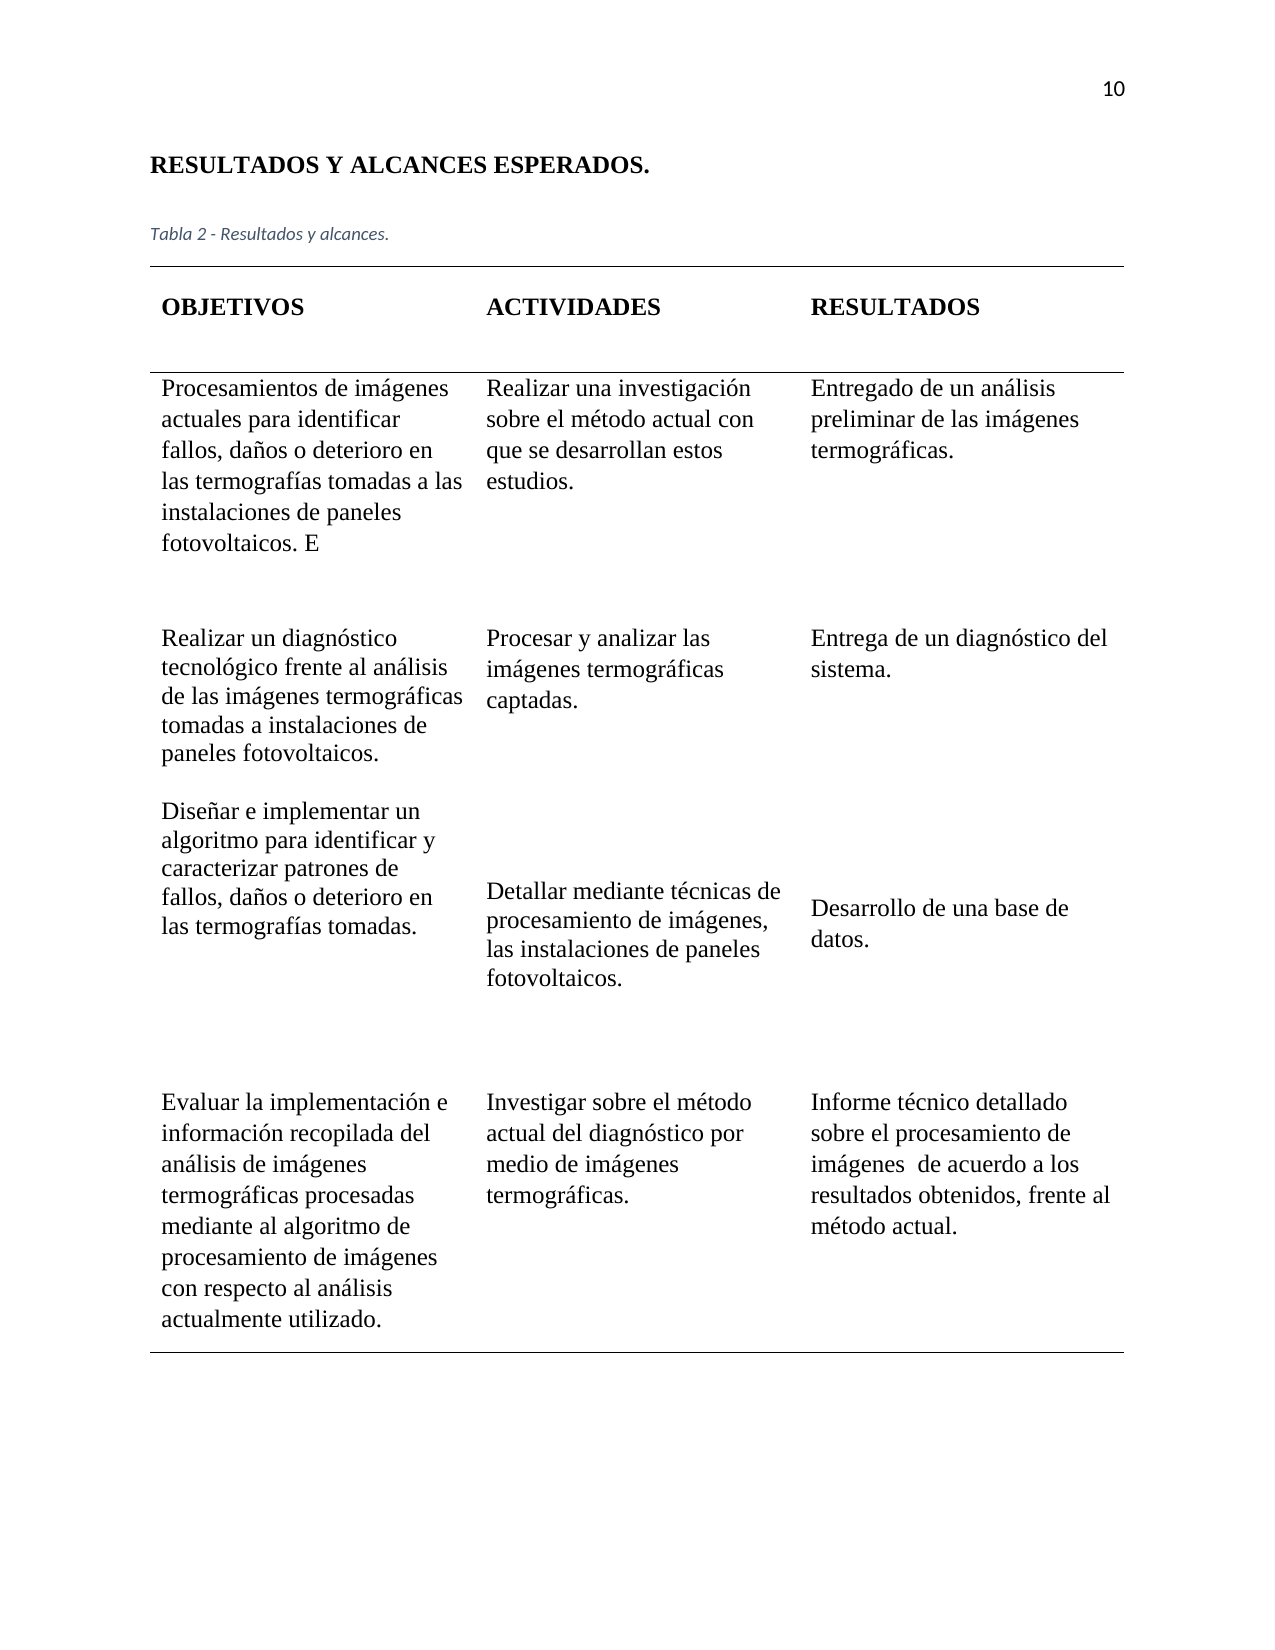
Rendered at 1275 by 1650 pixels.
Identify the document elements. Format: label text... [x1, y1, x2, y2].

table_cell Evaluar la implementación e información recopilada del análisis de imágenes termográficas procesadas mediante al algoritmo de procesamiento de imágenes con respecto al análisis actualmente utilizado. [150, 1039, 475, 1352]
table_cell Realizar un diagnóstico tecnológico frente al análisis de las imágenes termográficas tomadas a instalaciones de paneles fotovoltaicos. Diseñar e implementar un algoritmo para identificar y caracterizar patrones de fallos, daños o deterioro en las termografías tomadas. [150, 576, 475, 1039]
table_header OBJETIVOS [150, 267, 475, 372]
subtitle RESULTADOS Y ALCANCES ESPERADOS. [150, 150, 1125, 179]
table_cell Realizar una investigación sobre el método actual con que se desarrollan estos estudios. [475, 373, 799, 576]
table_cell Investigar sobre el método actual del diagnóstico por medio de imágenes termográficas. [475, 1039, 799, 1352]
table_cell Entrega de un diagnóstico del sistema. Desarrollo de una base de datos. [799, 576, 1124, 1039]
table_header RESULTADOS [799, 267, 1124, 372]
table_header ACTIVIDADES [475, 267, 799, 372]
table_cell Procesamientos de imágenes actuales para identificar fallos, daños o deterioro en las termografías tomadas a las instalaciones de paneles fotovoltaicos. E [150, 373, 475, 576]
table_cell Procesar y analizar las imágenes termográficas captadas. Detallar mediante técnicas de procesamiento de imágenes, las instalaciones de paneles fotovoltaicos. [475, 576, 799, 1039]
table_cell Entregado de un análisis preliminar de las imágenes termográficas. [799, 373, 1124, 576]
table_cell Informe técnico detallado sobre el procesamiento de imágenes de acuerdo a los resultados obtenidos, frente al método actual. [799, 1039, 1124, 1352]
